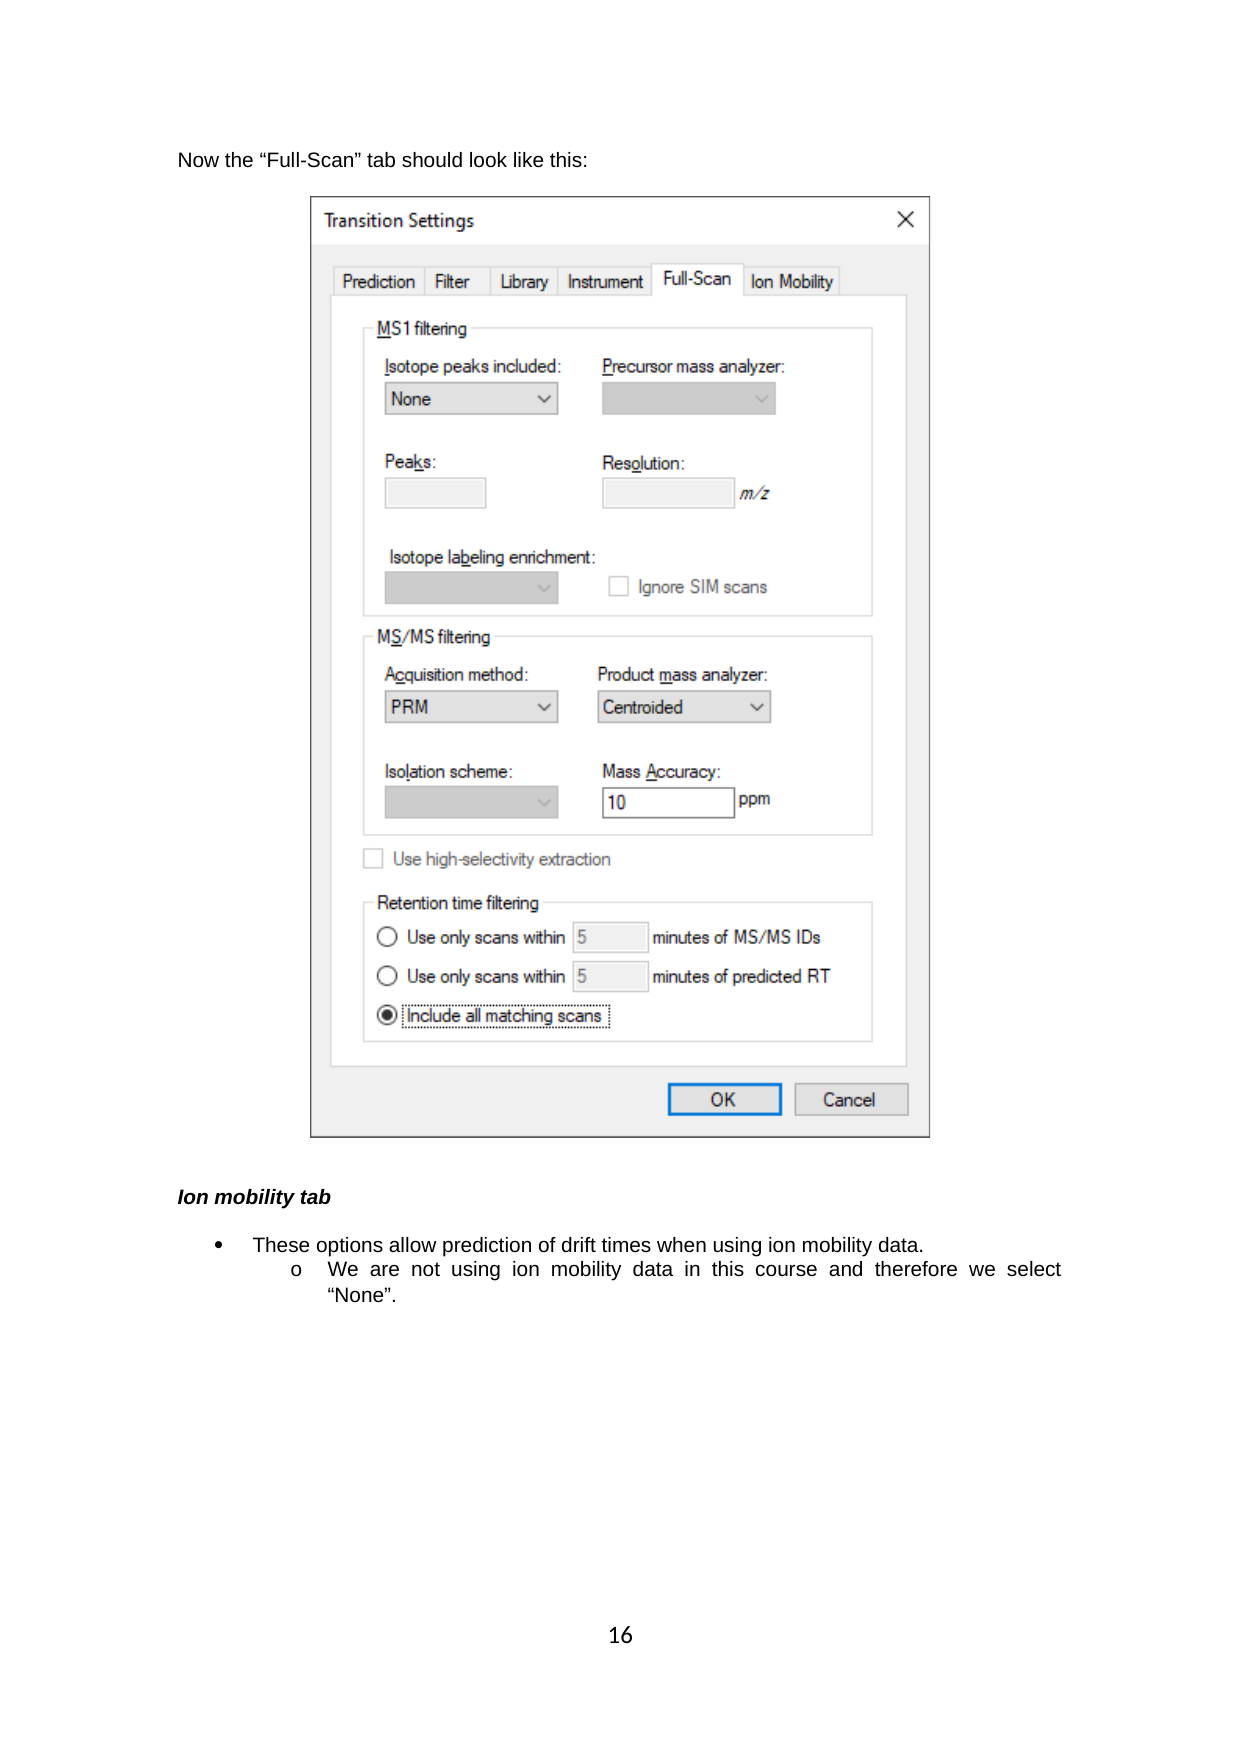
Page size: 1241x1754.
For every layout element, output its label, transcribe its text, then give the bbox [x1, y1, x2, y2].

picture [310, 196, 931, 1138]
text Now the “Full-Scan” tab should look like this: [177, 148, 1063, 172]
list These options allow prediction of drift times when using ion mobility data. [215, 1233, 1063, 1257]
list We are not using ion mobility data in this course and therefore we select “None”. [290, 1257, 1063, 1307]
text Ion mobility tab [177, 1185, 1063, 1209]
